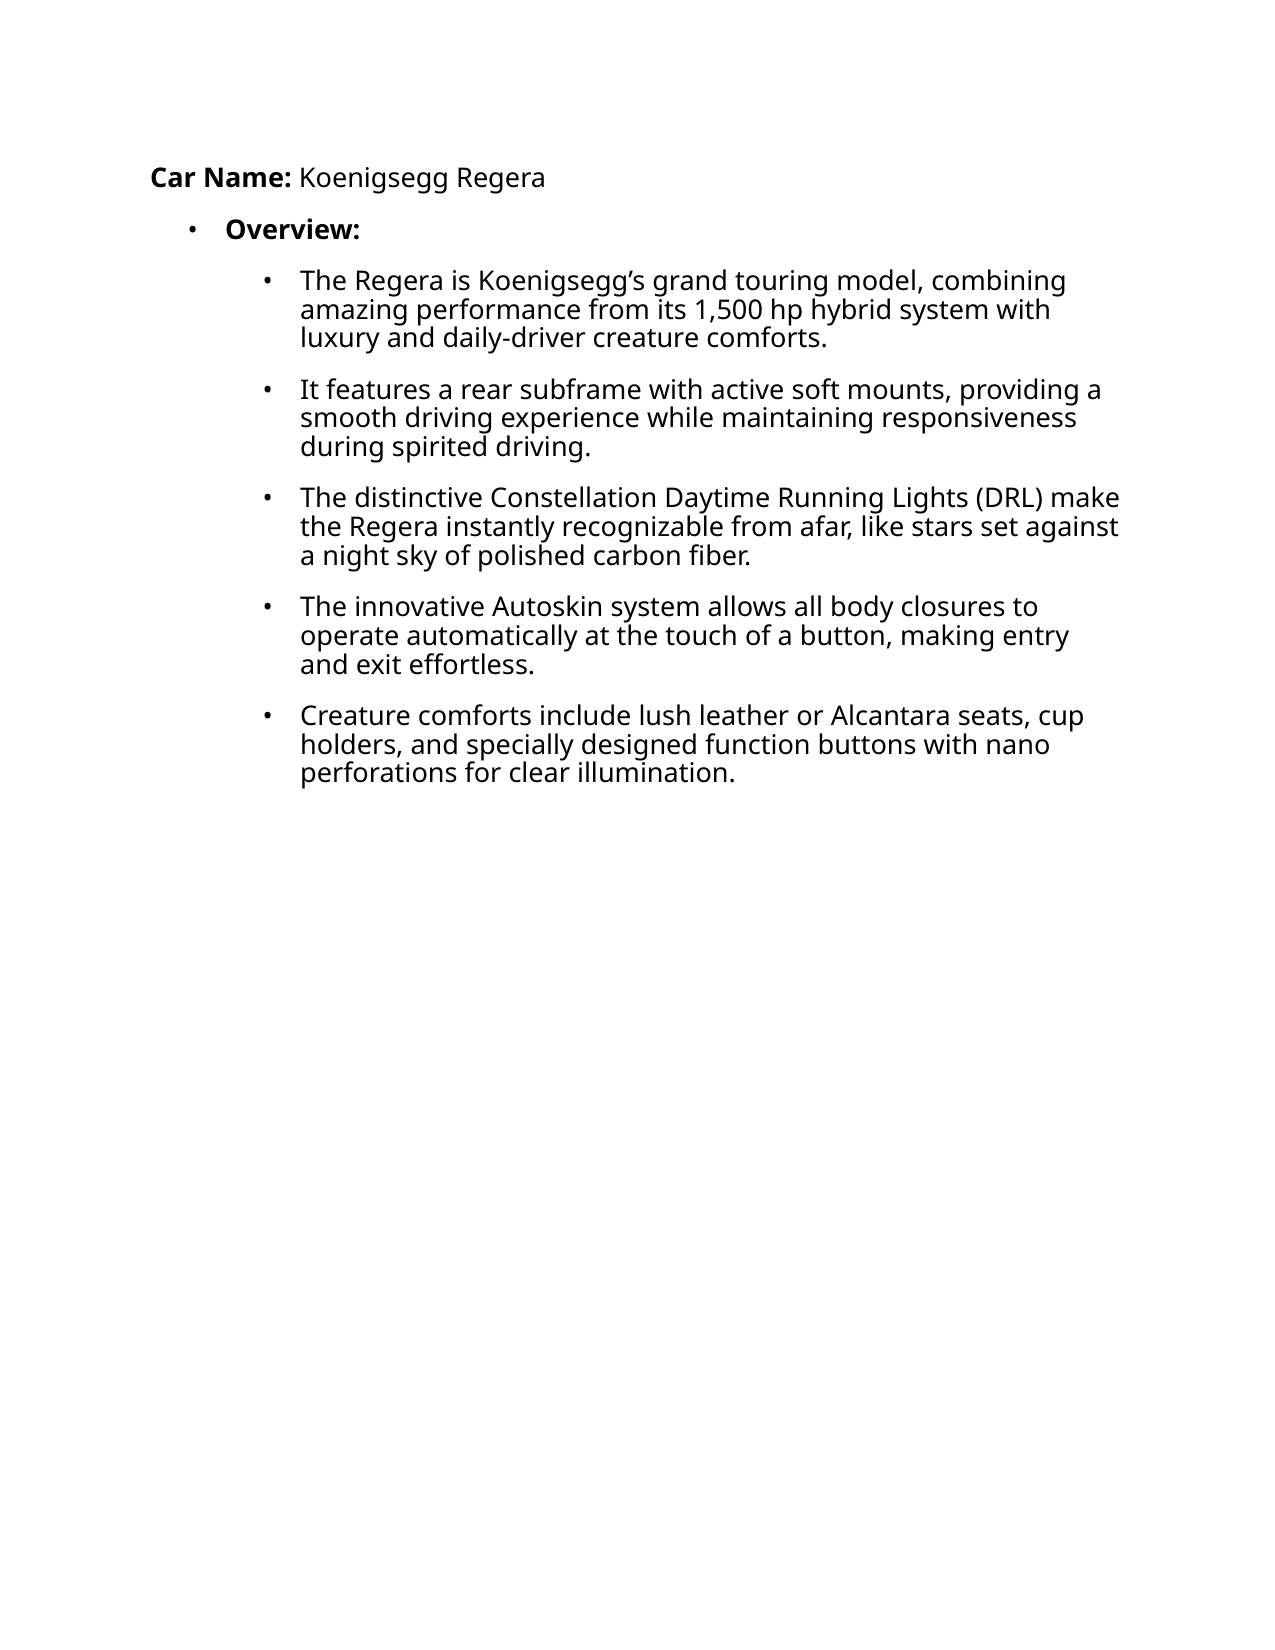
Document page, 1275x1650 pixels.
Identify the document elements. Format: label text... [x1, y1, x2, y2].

text Car Name: Koenigsegg Regera [150, 165, 1125, 194]
list The Regera is Koenigsegg’s grand touring model, combining amazing performance from its 1,500 hp hybrid system with luxury and daily-driver creature comforts. [262, 267, 1125, 354]
list The distinctive Constellation Daytime Running Lights (DRL) make the Regera instantly recognizable from afar, like stars set against a night sky of polished carbon fiber. [262, 485, 1125, 571]
list Overview: [187, 216, 1125, 245]
list The innovative Autoskin system allows all body closures to operate automatically at the touch of a button, making entry and exit effortless. [262, 594, 1125, 680]
list It features a rear subframe with active soft mounts, providing a smooth driving experience while maintaining responsiveness during spirited driving. [262, 376, 1125, 462]
list Creature comforts include lush leather or Alcantara seats, cup holders, and specially designed function buttons with nano perforations for clear illumination. [262, 702, 1125, 789]
